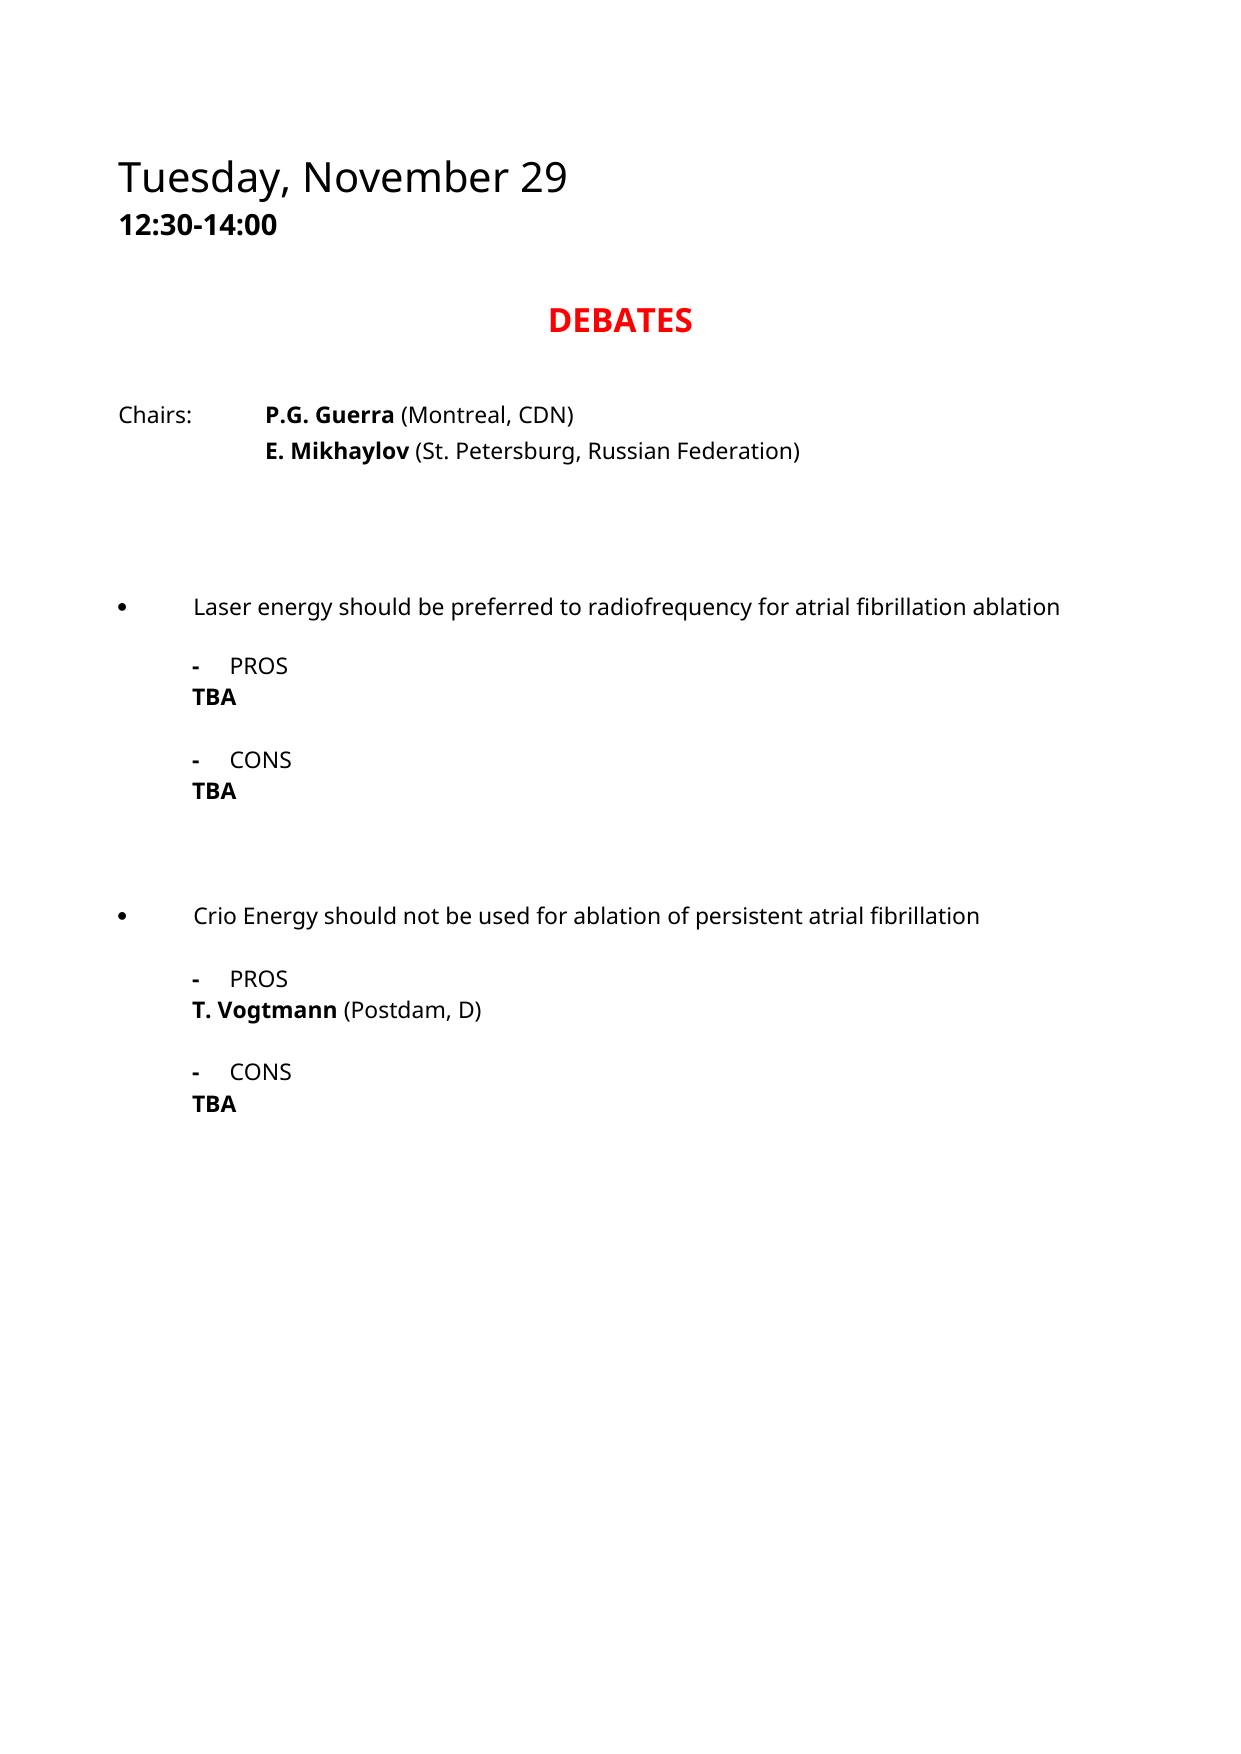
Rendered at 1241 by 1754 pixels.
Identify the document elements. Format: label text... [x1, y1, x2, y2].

text TBA [192, 681, 1122, 713]
list CONS [192, 1056, 1122, 1088]
text TBA [192, 775, 1122, 806]
text 12:30-14:00 [118, 204, 1122, 244]
list PROS [192, 963, 1122, 994]
list CONS [192, 744, 1122, 775]
text DEBATES [118, 297, 1122, 342]
list Crio Energy should not be used for ablation of persistent atrial fibrillation [118, 900, 1122, 931]
text Chairs: P.G. Guerra (Montreal, CDN) E. Mikhaylov (St. Petersburg, Russian Federation) [118, 399, 1122, 534]
text T. Vogtmann (Postdam, D) [192, 994, 1122, 1025]
list Laser energy should be preferred to radiofrequency for atrial fibrillation ablation [118, 591, 1122, 622]
text Tuesday, November 29 [118, 148, 1122, 204]
text TBA [192, 1088, 1122, 1119]
list PROS [192, 650, 1122, 681]
